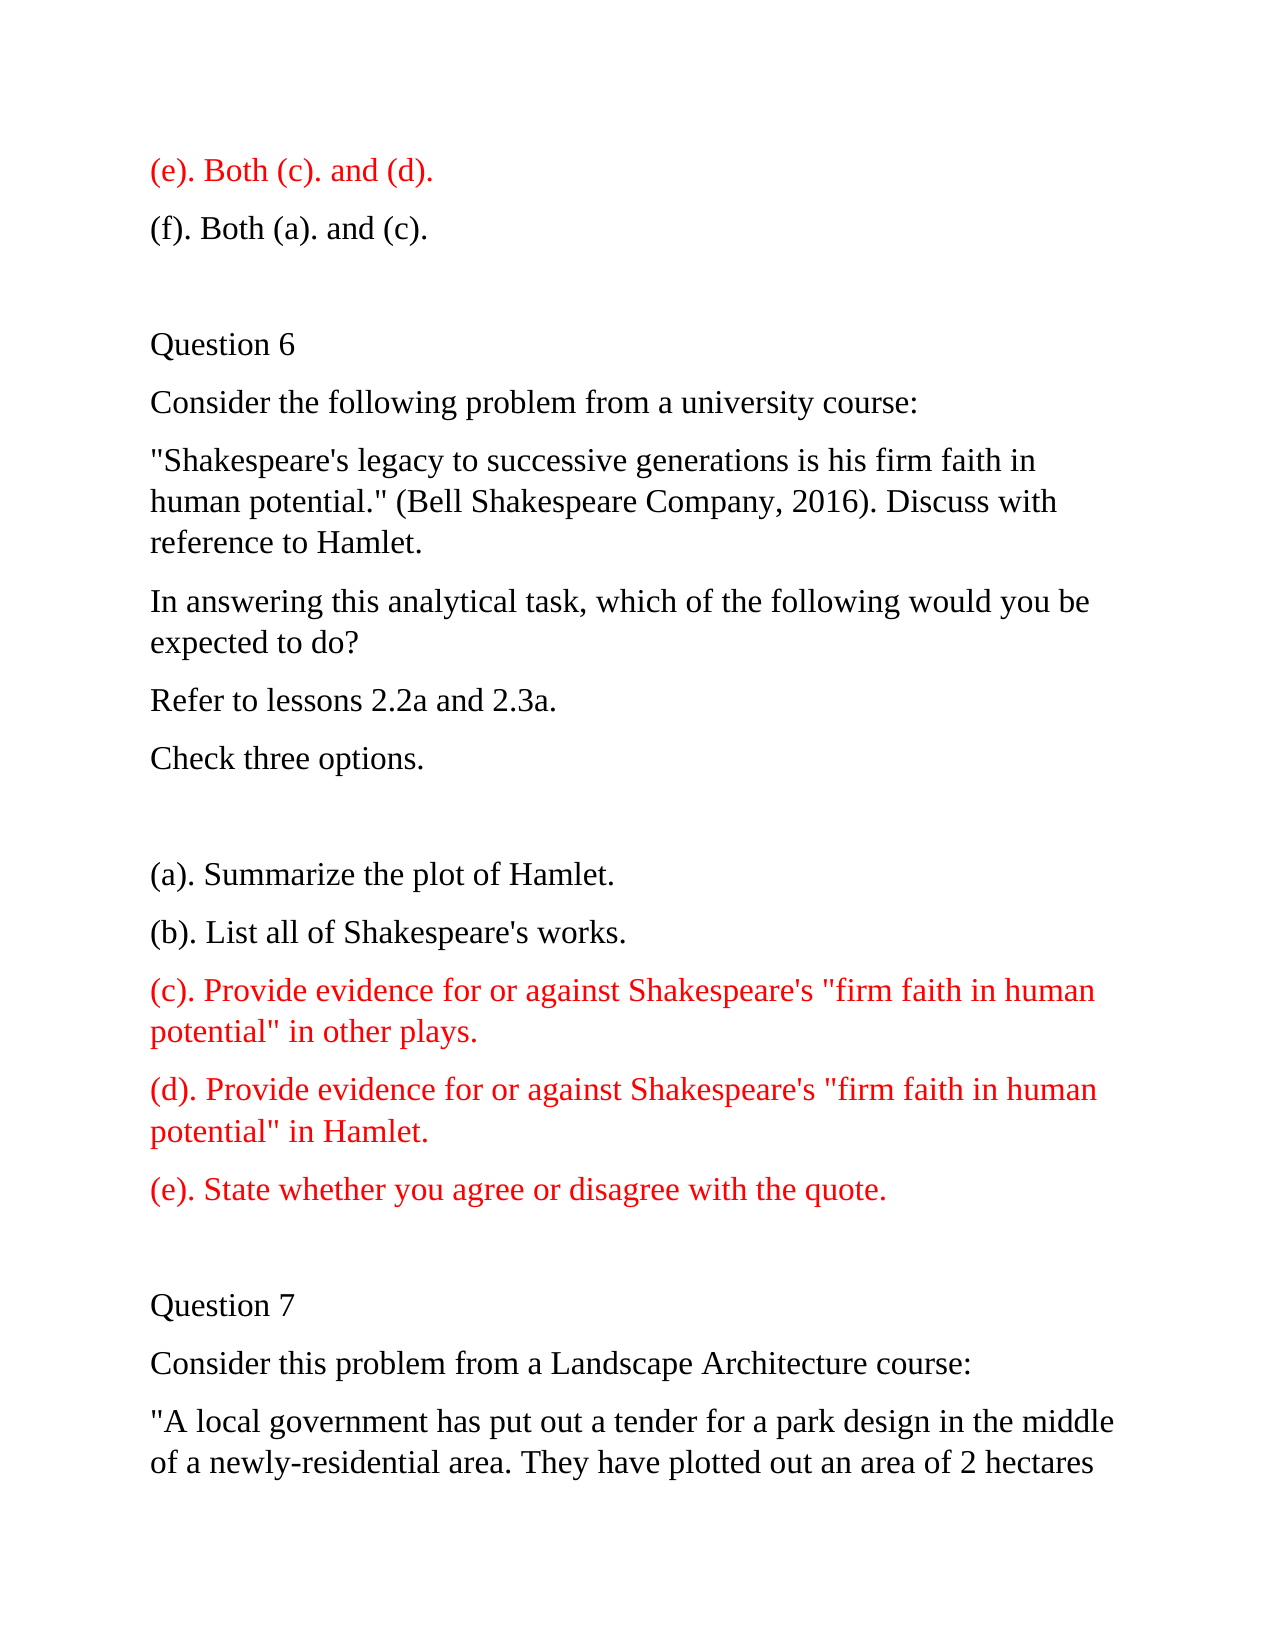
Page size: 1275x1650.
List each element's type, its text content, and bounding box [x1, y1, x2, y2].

text (e). Both (c). and (d). [150, 150, 1125, 188]
text (f). Both (a). and (c). [150, 208, 1125, 246]
text "Shakespeare's legacy to successive generations is his firm faith in human potential." (Bell Shakespeare Company, 2016). Discuss with reference to Hamlet. [150, 440, 1125, 561]
text Check three options. [150, 738, 1125, 777]
text Question 6 [150, 324, 1125, 362]
text (d). Provide evidence for or against Shakespeare's "firm faith in human potential" in Hamlet. [150, 1070, 1125, 1149]
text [150, 1401, 1125, 1481]
text Consider the following problem from a university course: [150, 382, 1125, 420]
text (a). Summarize the plot of Hamlet. [150, 854, 1125, 893]
text (c). Provide evidence for or against Shakespeare's "firm faith in human potential" in other plays. [150, 970, 1125, 1050]
text In answering this analytical task, which of the following would you be expected to do? [150, 581, 1125, 661]
text Refer to lessons 2.2a and 2.3a. [150, 680, 1125, 718]
text (b). List all of Shakespeare's works. [150, 912, 1125, 951]
text Consider this problem from a Landscape Architecture course: [150, 1343, 1125, 1381]
text (e). State whether you agree or disagree with the quote. [150, 1169, 1125, 1207]
text Question 7 [150, 1285, 1125, 1323]
